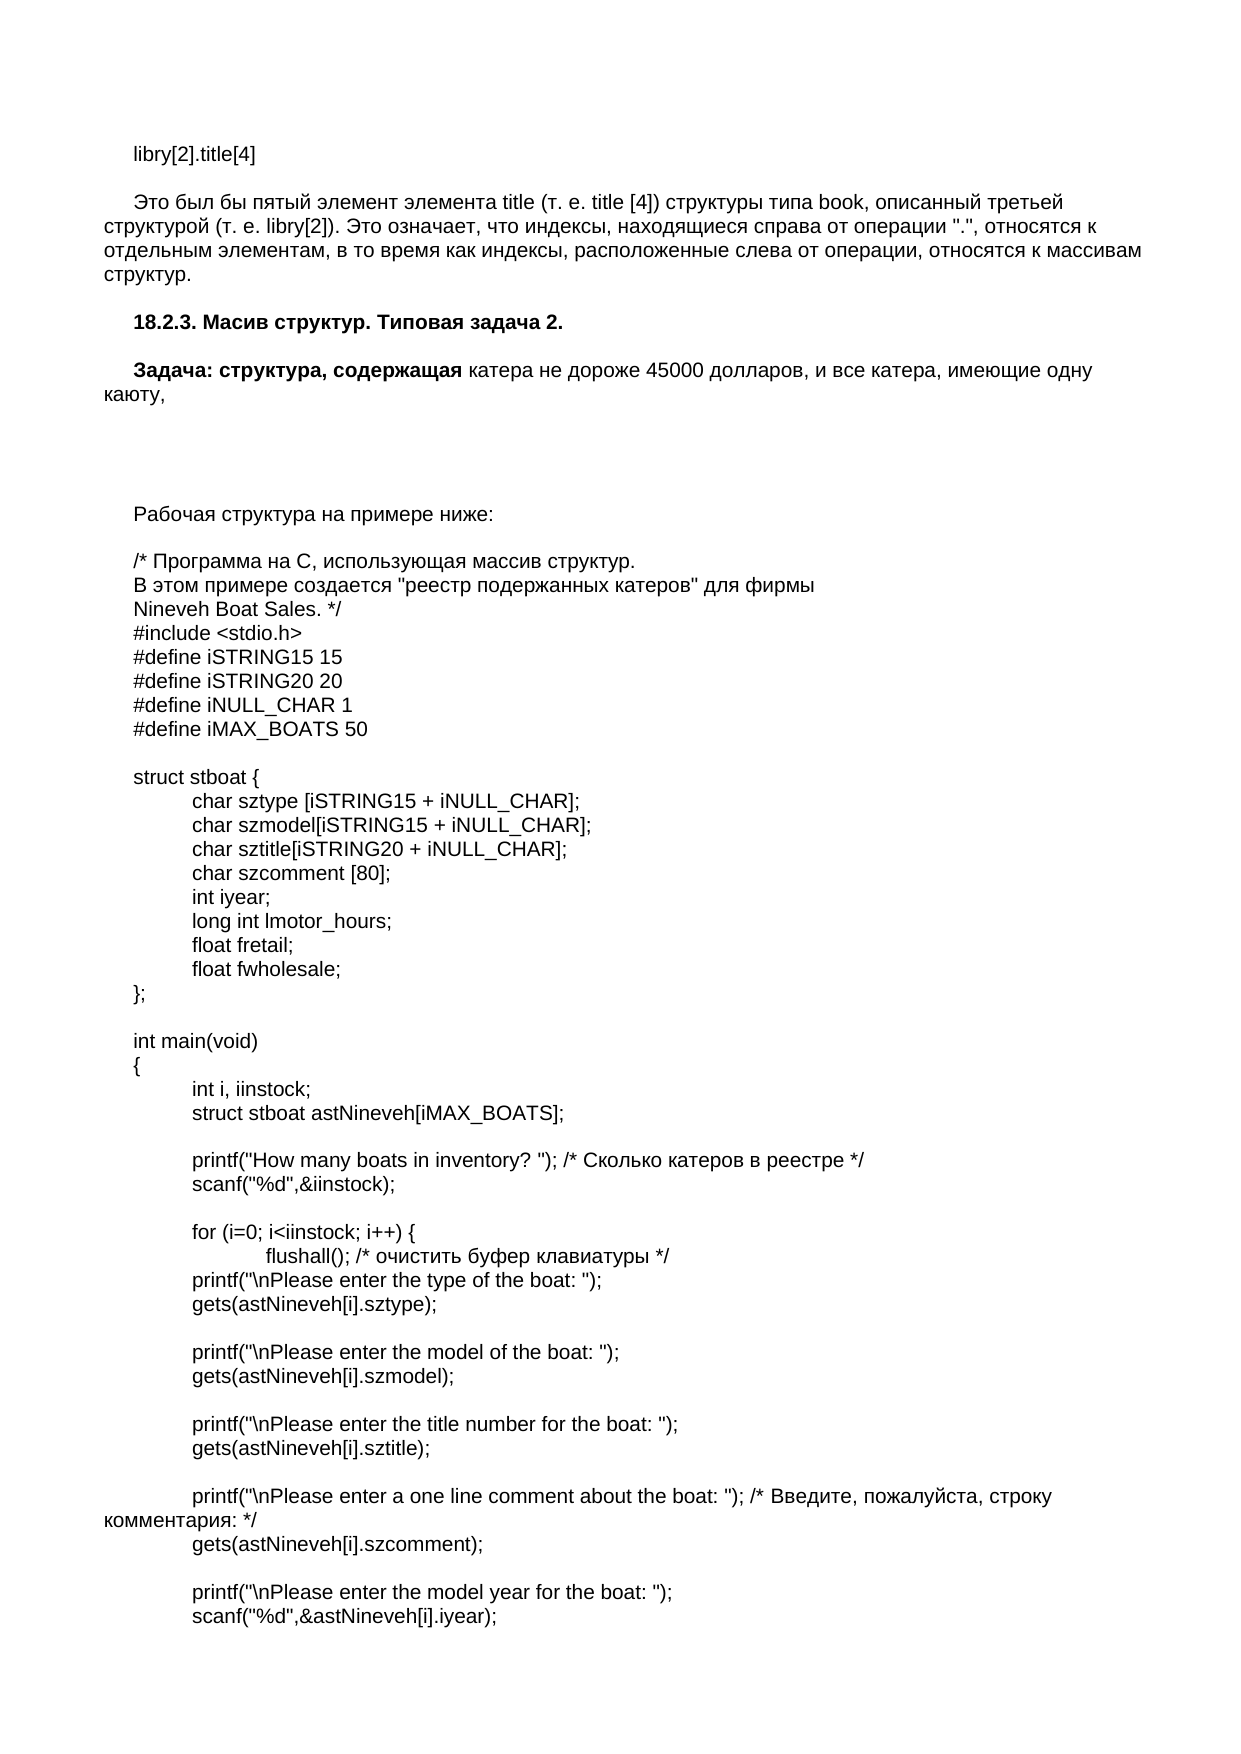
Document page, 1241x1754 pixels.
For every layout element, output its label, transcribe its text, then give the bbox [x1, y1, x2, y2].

text gets(astNineveh[i].sztitle); [103, 1436, 1152, 1460]
text float fwholesale; [103, 957, 1152, 981]
text #define iNULL_CHAR 1 [103, 693, 1152, 717]
text { [103, 1052, 1152, 1076]
text int i, iinstock; [103, 1076, 1152, 1100]
text printf("\nPlease enter a one line comment about the boat: "); /* Введите, пожалуйста, строку комментария: */ [103, 1484, 1152, 1532]
text long int lmotor_hours; [103, 909, 1152, 933]
text gets(astNineveh[i].szcomment); [103, 1532, 1152, 1556]
text #define iSTRING15 15 [103, 645, 1152, 669]
text 18.2.3. Масив структур. Типовая задача 2. [103, 310, 1152, 334]
text Рабочая структура на примере ниже: [103, 501, 1152, 525]
text В этом примере создается "реестр подержанных катеров" для фирмы [103, 573, 1152, 597]
text scanf("%d",&iinstock); [103, 1172, 1152, 1196]
text float fretail; [103, 933, 1152, 957]
text struct stboat astNineveh[iMAX_BOATS]; [103, 1100, 1152, 1124]
text int iyear; [103, 885, 1152, 909]
text #define iMAX_BOATS 50 [103, 717, 1152, 741]
text printf("\nPlease enter the type of the boat: "); [103, 1268, 1152, 1292]
text int main(void) [103, 1028, 1152, 1052]
text printf("\nPlease enter the model of the boat: "); [103, 1340, 1152, 1364]
text char sztitle[iSTRING20 + iNULL_CHAR]; [103, 837, 1152, 861]
text struct stboat { [103, 765, 1152, 789]
text Задача: структура, содержащая катера не дороже 45000 долларов, и все катера, имеющие одну каюту, [103, 358, 1152, 406]
text #define iSTRING20 20 [103, 669, 1152, 693]
text char sztype [iSTRING15 + iNULL_CHAR]; [103, 789, 1152, 813]
text printf("How many boats in inventory? "); /* Сколько катеров в реестре */ [103, 1148, 1152, 1172]
text gets(astNineveh[i].szmodel); [103, 1364, 1152, 1388]
text gets(astNineveh[i].sztype); [103, 1292, 1152, 1316]
text Это был бы пятый элемент элемента title (т. е. title [4]) структуры типа book, описанный третьей структурой (т. е. libry[2]). Это означает, что индексы, находящиеся справа от операции ".", относятся к отдельным элементам, в то время как индексы, расположенные слева от операции, относятся к массивам структур. [103, 190, 1152, 286]
text for (i=0; i<iinstock; i++) { [103, 1220, 1152, 1244]
text flushall(); /* очистить буфер клавиатуры */ [103, 1244, 1152, 1268]
text libry[2].title[4] [103, 142, 1152, 166]
text Nineveh Boat Sales. */ [103, 597, 1152, 621]
text printf("\nPlease enter the title number for the boat: "); [103, 1412, 1152, 1436]
text #include <stdio.h> [103, 621, 1152, 645]
text char szcomment [80]; [103, 861, 1152, 885]
text /* Программа на С, использующая массив структур. [103, 549, 1152, 573]
text char szmodel[iSTRING15 + iNULL_CHAR]; [103, 813, 1152, 837]
text scanf("%d",&astNineveh[i].iyear); [103, 1603, 1152, 1627]
text printf("\nPlease enter the model year for the boat: "); [103, 1579, 1152, 1603]
text }; [103, 981, 1152, 1004]
